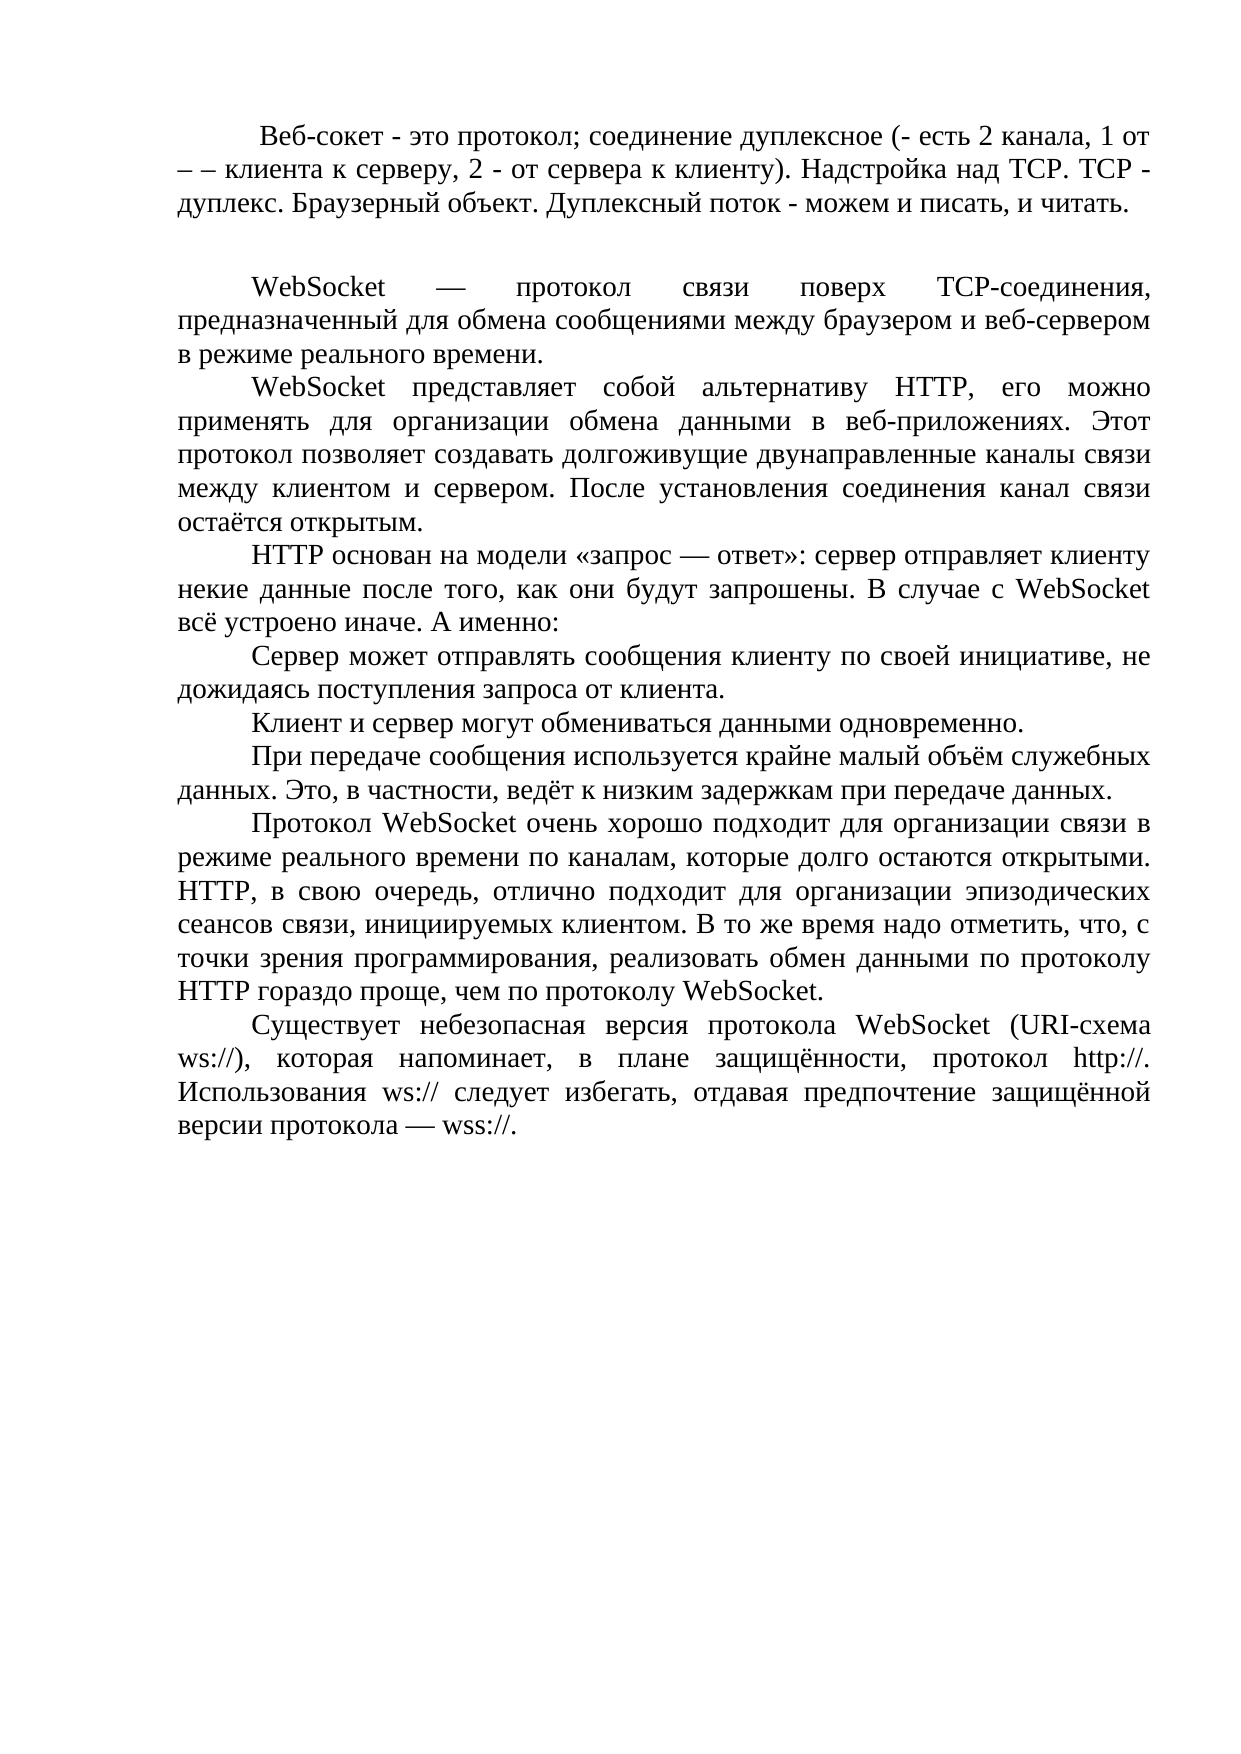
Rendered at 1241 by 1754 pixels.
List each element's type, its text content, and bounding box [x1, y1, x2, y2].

list Сервер может отправлять сообщения клиенту по своей инициативе, не дожидаясь поступления запроса от клиента. [177, 638, 1152, 705]
list Существует небезопасная версия протокола WebSocket (URI-схема ws://), которая напоминает, в плане защищённости, протокол http://. Использования ws:// следует избегать, отдавая предпочтение защищённой версии протокола — wss://. [177, 1007, 1152, 1141]
list Клиент и сервер могут обмениваться данными одновременно. [177, 705, 1152, 738]
list Протокол WebSocket очень хорошо подходит для организации связи в режиме реального времени по каналам, которые долго остаются открытыми. HTTP, в свою очередь, отлично подходит для организации эпизодических сеансов связи, инициируемых клиентом. В то же время надо отметить, что, с точки зрения программирования, реализовать обмен данными по протоколу HTTP гораздо проще, чем по протоколу WebSocket. [177, 806, 1152, 1007]
list WebSocket представляет собой альтернативу HTTP, его можно применять для организации обмена данными в веб-приложениях. Этот протокол позволяет создавать долгоживущие двунаправленные каналы связи между клиентом и сервером. После установления соединения канал связи остаётся открытым. [177, 369, 1152, 537]
list При передаче сообщения используется крайне малый объём служебных данных. Это, в частности, ведёт к низким задержкам при передаче данных. [177, 738, 1152, 806]
text Веб-сокет - это протокол; соединение дуплексное (- есть 2 канала, 1 от – – клиента к серверу, 2 - от сервера к клиенту). Надстройка над TCP. TCP - дуплекс. Браузерный объект. Дуплексный поток - можем и писать, и читать. [177, 118, 1152, 219]
list HTTP основан на модели «запрос — ответ»: сервер отправляет клиенту некие данные после того, как они будут запрошены. В случае с WebSocket всё устроено иначе. А именно: [177, 537, 1152, 638]
list WebSocket — протокол связи поверх TCP-соединения, предназначенный для обмена сообщениями между браузером и веб-сервером в режиме реального времени. [177, 269, 1152, 369]
